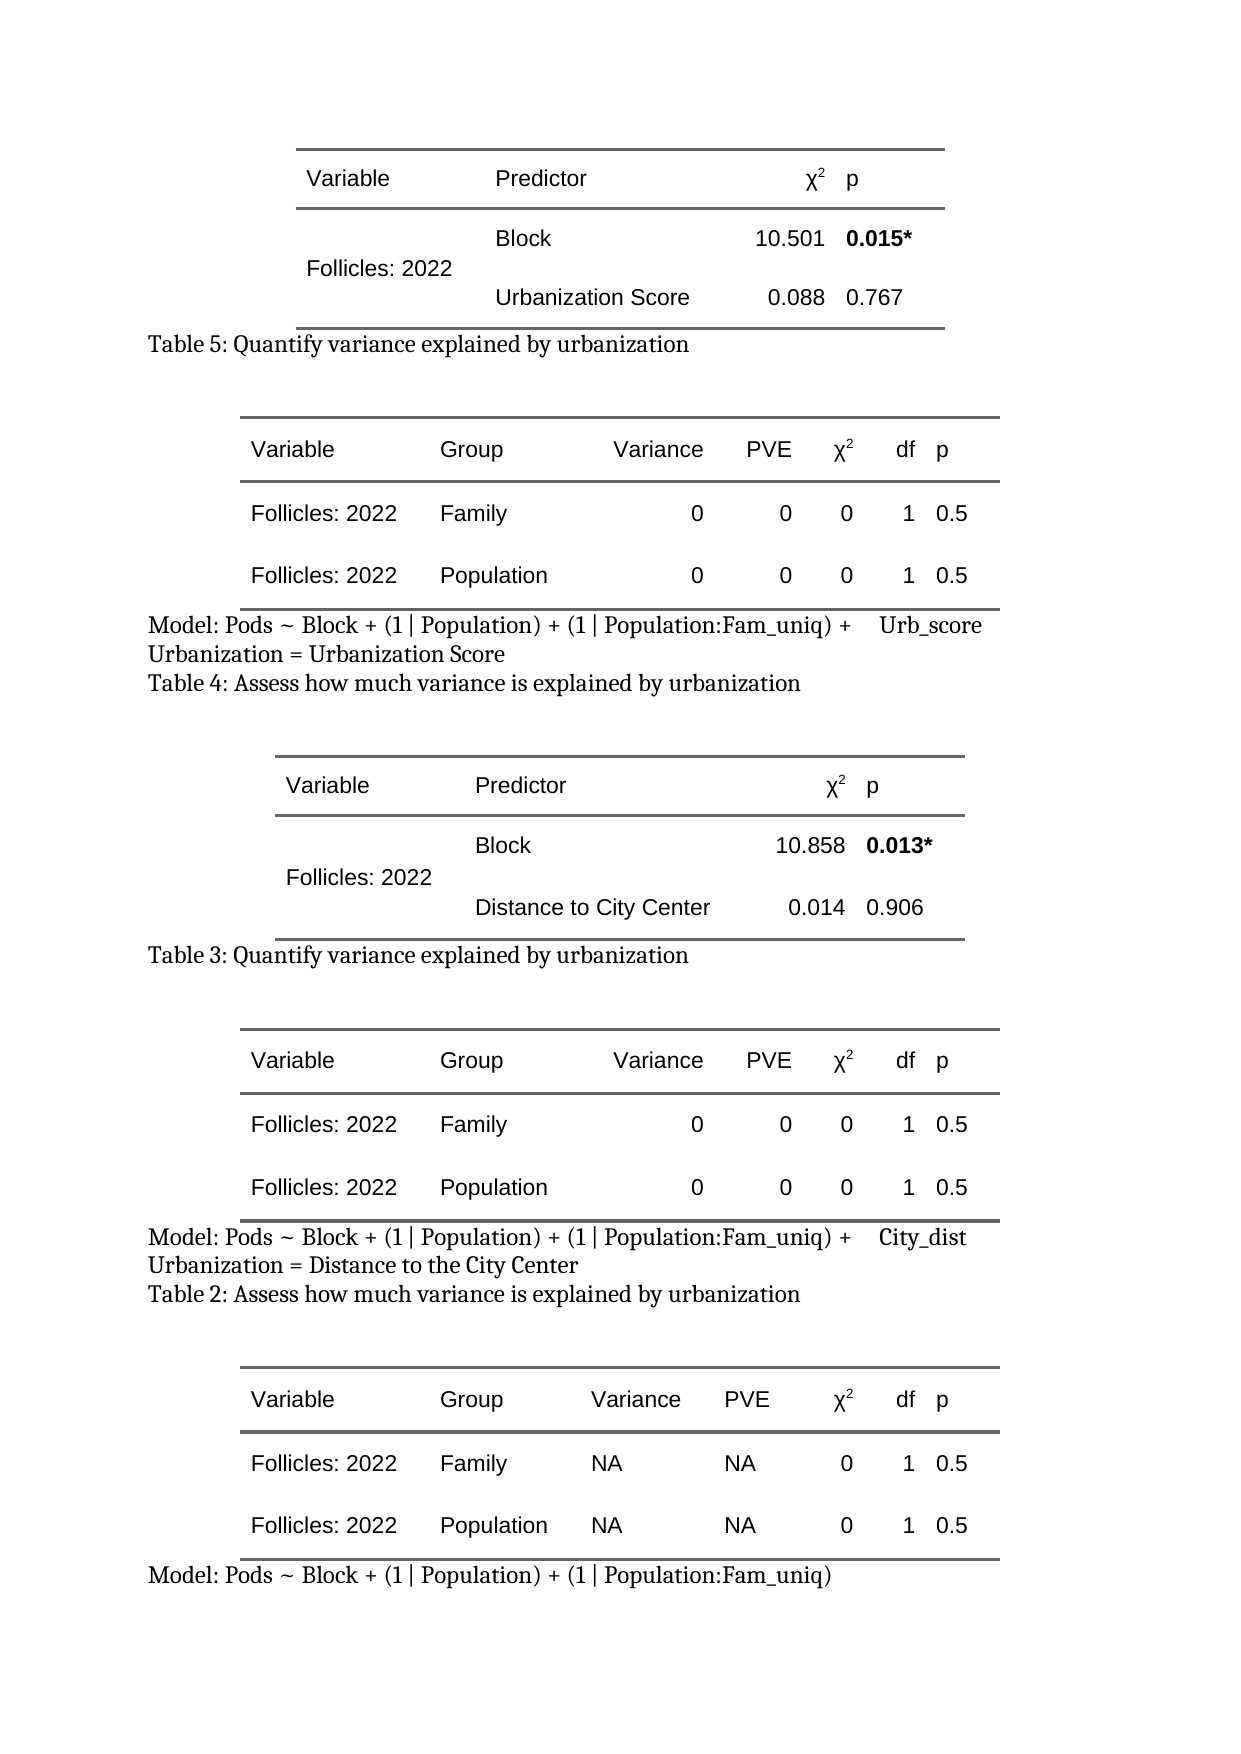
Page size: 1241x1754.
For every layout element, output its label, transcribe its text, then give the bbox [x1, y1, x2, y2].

text Model: Pods ~ Block + (1 | Population) + (1 | Population:Fam_uniq) [148, 1561, 1093, 1590]
table_header df [864, 1369, 925, 1430]
table_cell 0 [580, 483, 714, 544]
table_cell Follicles: 2022 [240, 1494, 429, 1558]
table_cell Population [429, 1156, 580, 1219]
table_cell 0 [580, 544, 714, 608]
table_cell 1 [864, 1095, 925, 1156]
table_cell NA [580, 1434, 714, 1494]
table_cell Follicles: 2022 [240, 1156, 429, 1219]
table_cell 0 [714, 1095, 802, 1156]
table_cell 0.013* [856, 817, 965, 874]
table_header df [864, 419, 925, 480]
table_cell 0.906 [856, 874, 965, 938]
table_header χ2 [802, 1369, 863, 1430]
table_header p [856, 758, 965, 814]
table_cell 10.858 [743, 817, 856, 874]
table_header Predictor [464, 758, 743, 814]
table_cell 0.5 [925, 544, 1000, 608]
table_cell Follicles: 2022 [240, 1434, 429, 1494]
table_cell 0 [802, 1434, 863, 1494]
table_cell Block [485, 210, 722, 267]
table_cell 1 [864, 1434, 925, 1494]
table_cell 0.5 [925, 1156, 1000, 1219]
table_cell 0 [802, 544, 863, 608]
table_header Group [429, 1031, 580, 1092]
table_header p [925, 419, 1000, 480]
table_cell 0 [802, 1494, 863, 1558]
table_cell 0.015* [835, 210, 945, 267]
table_cell NA [580, 1494, 714, 1558]
table_cell 0.5 [925, 1494, 1000, 1558]
table_cell Distance to City Center [464, 874, 743, 938]
table_cell Family [429, 483, 580, 544]
table_cell Family [429, 1095, 580, 1156]
table_header Group [429, 1369, 580, 1430]
table_header Variable [275, 758, 464, 814]
table_header Group [429, 419, 580, 480]
text Urbanization = Distance to the City Center [148, 1251, 1093, 1280]
table_cell Follicles: 2022 [240, 1095, 429, 1156]
table_cell 0 [802, 1156, 863, 1219]
table_cell 0.014 [743, 874, 856, 938]
table_cell 0.5 [925, 1095, 1000, 1156]
table_header χ2 [723, 151, 835, 207]
table_cell Follicles: 2022 [240, 483, 429, 544]
table_cell 0 [580, 1156, 714, 1219]
table_cell 1 [864, 1494, 925, 1558]
table_cell Family [429, 1434, 580, 1494]
table_cell 0 [714, 483, 802, 544]
text Table 2: Assess how much variance is explained by urbanization [148, 1280, 1093, 1309]
table_cell 0 [714, 544, 802, 608]
table_cell Population [429, 1494, 580, 1558]
text Table 5: Quantify variance explained by urbanization [148, 330, 1093, 358]
table_header p [925, 1031, 1000, 1092]
table_header p [925, 1369, 1000, 1430]
table_header χ2 [743, 758, 856, 814]
table_cell Follicles: 2022 [296, 210, 485, 327]
table_cell 10.501 [723, 210, 835, 267]
text Model: Pods ~ Block + (1 | Population) + (1 | Population:Fam_uniq) + Urb_score [148, 611, 1093, 640]
table_cell Population [429, 544, 580, 608]
table_cell 1 [864, 544, 925, 608]
table_header df [864, 1031, 925, 1092]
table_cell 0.5 [925, 1434, 1000, 1494]
table_cell 0 [580, 1095, 714, 1156]
text Table 4: Assess how much variance is explained by urbanization [148, 668, 1093, 697]
table_cell Follicles: 2022 [275, 817, 464, 938]
table_cell 1 [864, 483, 925, 544]
table_header PVE [714, 1031, 802, 1092]
table_header χ2 [802, 419, 863, 480]
table_cell 0 [714, 1156, 802, 1219]
table_cell 0.5 [925, 483, 1000, 544]
table_header Variable [240, 1369, 429, 1430]
table_cell 0 [802, 1095, 863, 1156]
table_cell 0 [802, 483, 863, 544]
table_cell Follicles: 2022 [240, 544, 429, 608]
table_cell NA [714, 1494, 802, 1558]
table_cell Urbanization Score [485, 267, 722, 327]
table_header Variance [580, 419, 714, 480]
table_header Predictor [485, 151, 722, 207]
table_header Variance [580, 1369, 714, 1430]
text Model: Pods ~ Block + (1 | Population) + (1 | Population:Fam_uniq) + City_dist [148, 1222, 1093, 1251]
table_cell NA [714, 1434, 802, 1494]
table_header Variable [240, 419, 429, 480]
table_header Variance [580, 1031, 714, 1092]
table_header PVE [714, 419, 802, 480]
table_header p [835, 151, 945, 207]
table_header Variable [240, 1031, 429, 1092]
table_cell 1 [864, 1156, 925, 1219]
table_cell Block [464, 817, 743, 874]
table_cell 0.088 [723, 267, 835, 327]
table_header Variable [296, 151, 485, 207]
text Urbanization = Urbanization Score [148, 640, 1093, 668]
table_header PVE [714, 1369, 802, 1430]
text Table 3: Quantify variance explained by urbanization [148, 941, 1093, 970]
table_header χ2 [802, 1031, 863, 1092]
table_cell 0.767 [835, 267, 945, 327]
